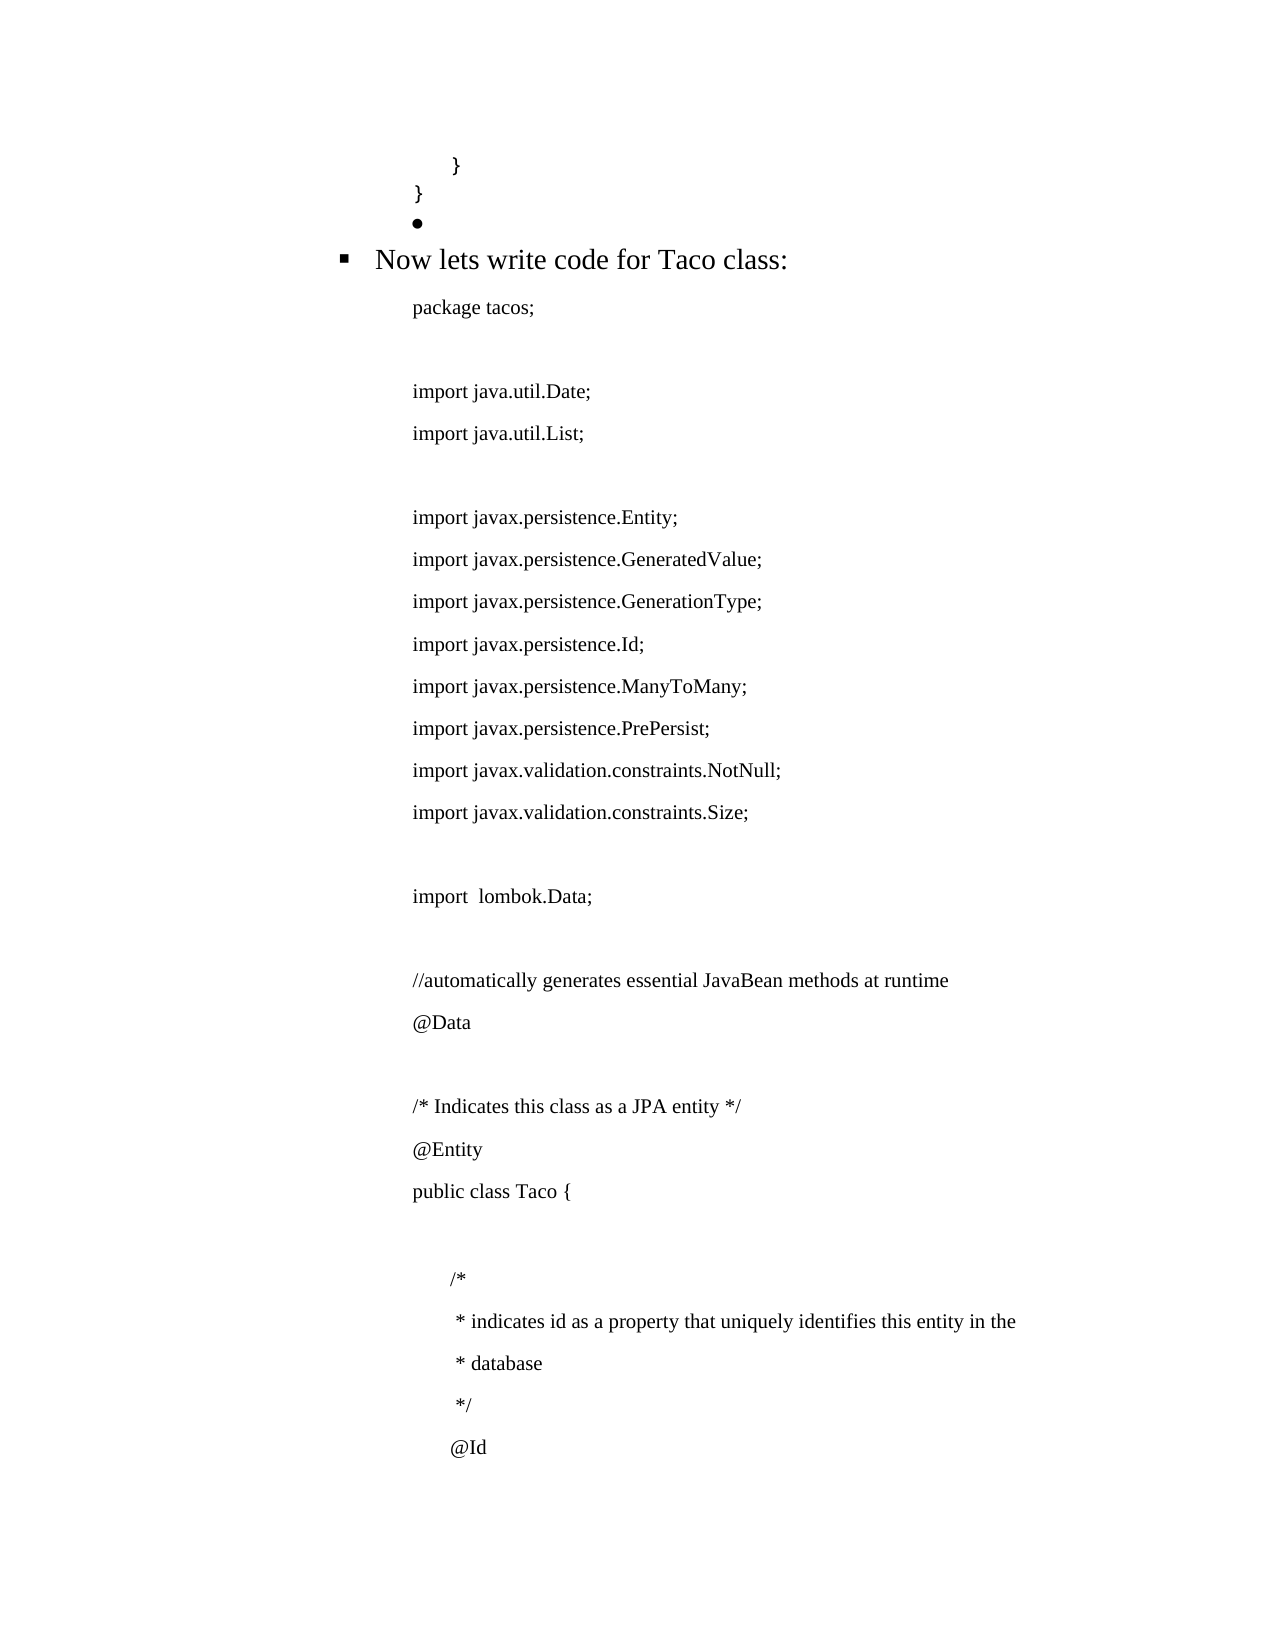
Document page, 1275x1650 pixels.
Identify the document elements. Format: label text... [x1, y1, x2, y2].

list Now lets write code for Taco class: [337, 242, 1125, 276]
text import lombok.Data; [412, 884, 1125, 908]
text import javax.persistence.GeneratedValue; [412, 547, 1125, 571]
text //automatically generates essential JavaBean methods at runtime [412, 968, 1125, 992]
text @Id [412, 1435, 1125, 1459]
text import java.util.List; [412, 421, 1125, 445]
text import javax.persistence.ManyToMany; [412, 673, 1125, 698]
text @Entity [412, 1136, 1125, 1161]
text package tacos; [412, 295, 1125, 319]
text /* [412, 1267, 1125, 1291]
text * indicates id as a property that uniquely identifies this entity in the [412, 1309, 1125, 1333]
text } [412, 178, 1125, 207]
text import javax.persistence.GenerationType; [412, 589, 1125, 613]
text import javax.persistence.PrePersist; [412, 716, 1125, 740]
text public class Taco { [412, 1178, 1125, 1203]
text */ [412, 1393, 1125, 1417]
text } [412, 150, 1125, 178]
text /* Indicates this class as a JPA entity */ [412, 1094, 1125, 1118]
text import javax.validation.constraints.NotNull; [412, 758, 1125, 782]
text import javax.validation.constraints.Size; [412, 800, 1125, 824]
text import javax.persistence.Id; [412, 631, 1125, 656]
text import javax.persistence.Entity; [412, 505, 1125, 529]
text * database [412, 1351, 1125, 1375]
text @Data [412, 1010, 1125, 1034]
text import java.util.Date; [412, 379, 1125, 403]
